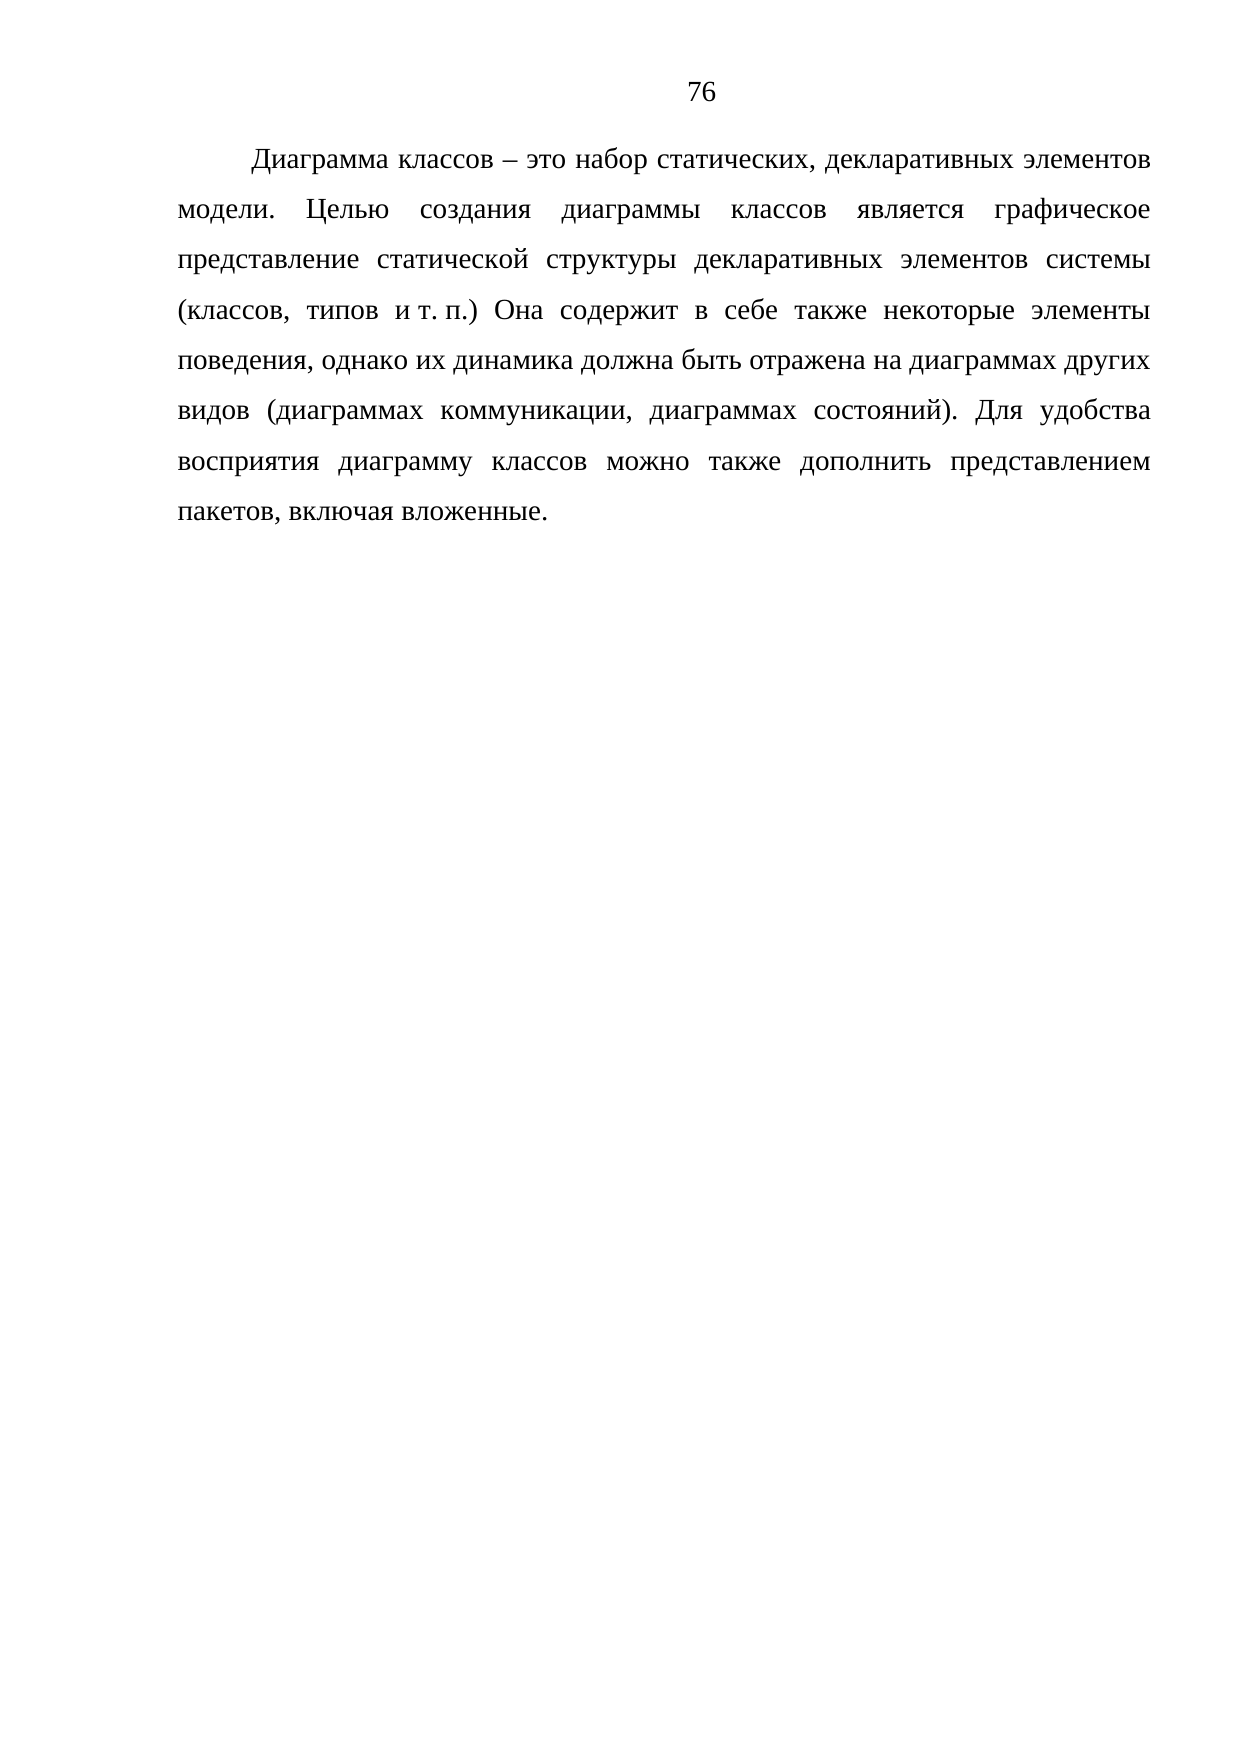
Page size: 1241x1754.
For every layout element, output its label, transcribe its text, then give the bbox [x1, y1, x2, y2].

text Диаграмма классов – это набор статических, декларативных элементов модели. Целью создания диаграммы классов является графическое представление статической структуры декларативных элементов системы (классов, типов и т. п.) Она содержит в себе также некоторые элементы поведения, однако их динамика должна быть отражена на диаграммах других видов (диаграммах коммуникации, диаграммах состояний). Для удобства восприятия диаграмму классов можно также дополнить представлением пакетов, включая вложенные. [177, 141, 1152, 527]
